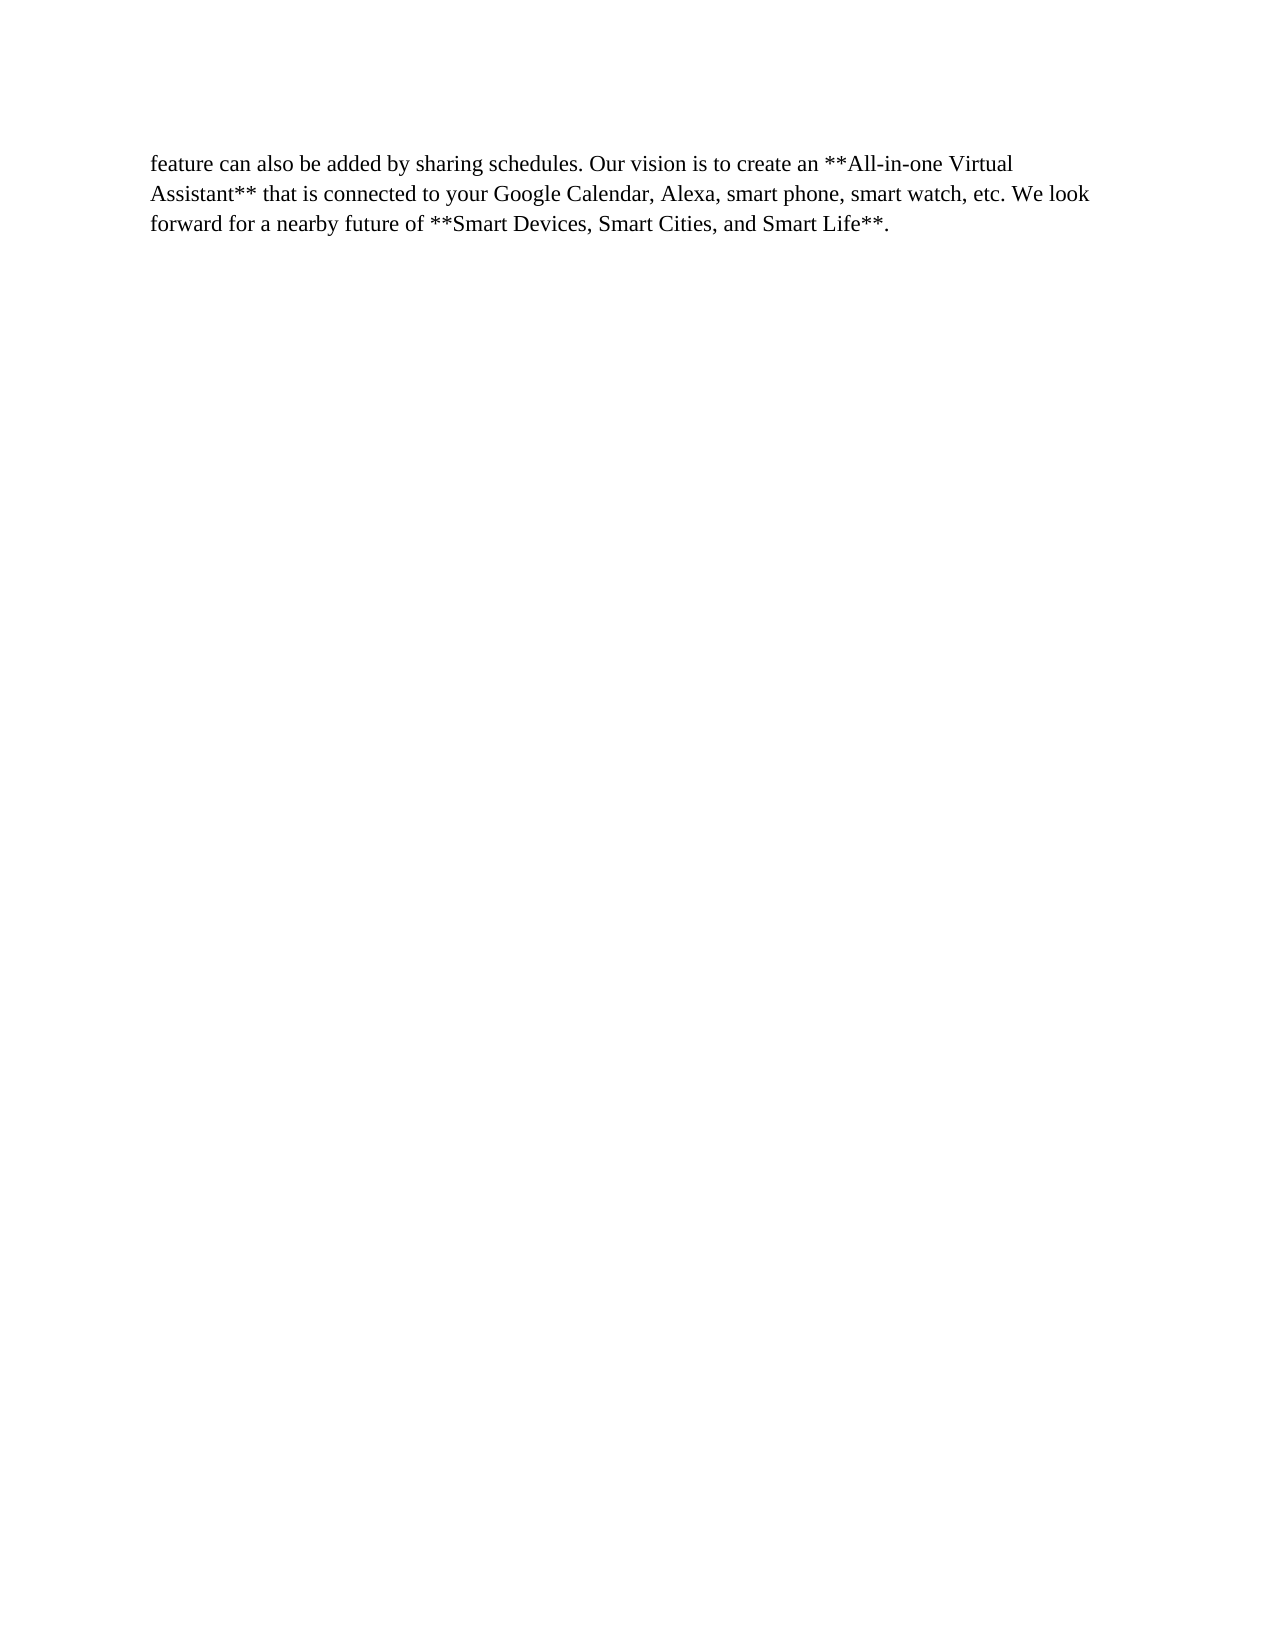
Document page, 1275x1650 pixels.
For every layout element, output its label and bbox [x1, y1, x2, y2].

text [150, 150, 1125, 237]
